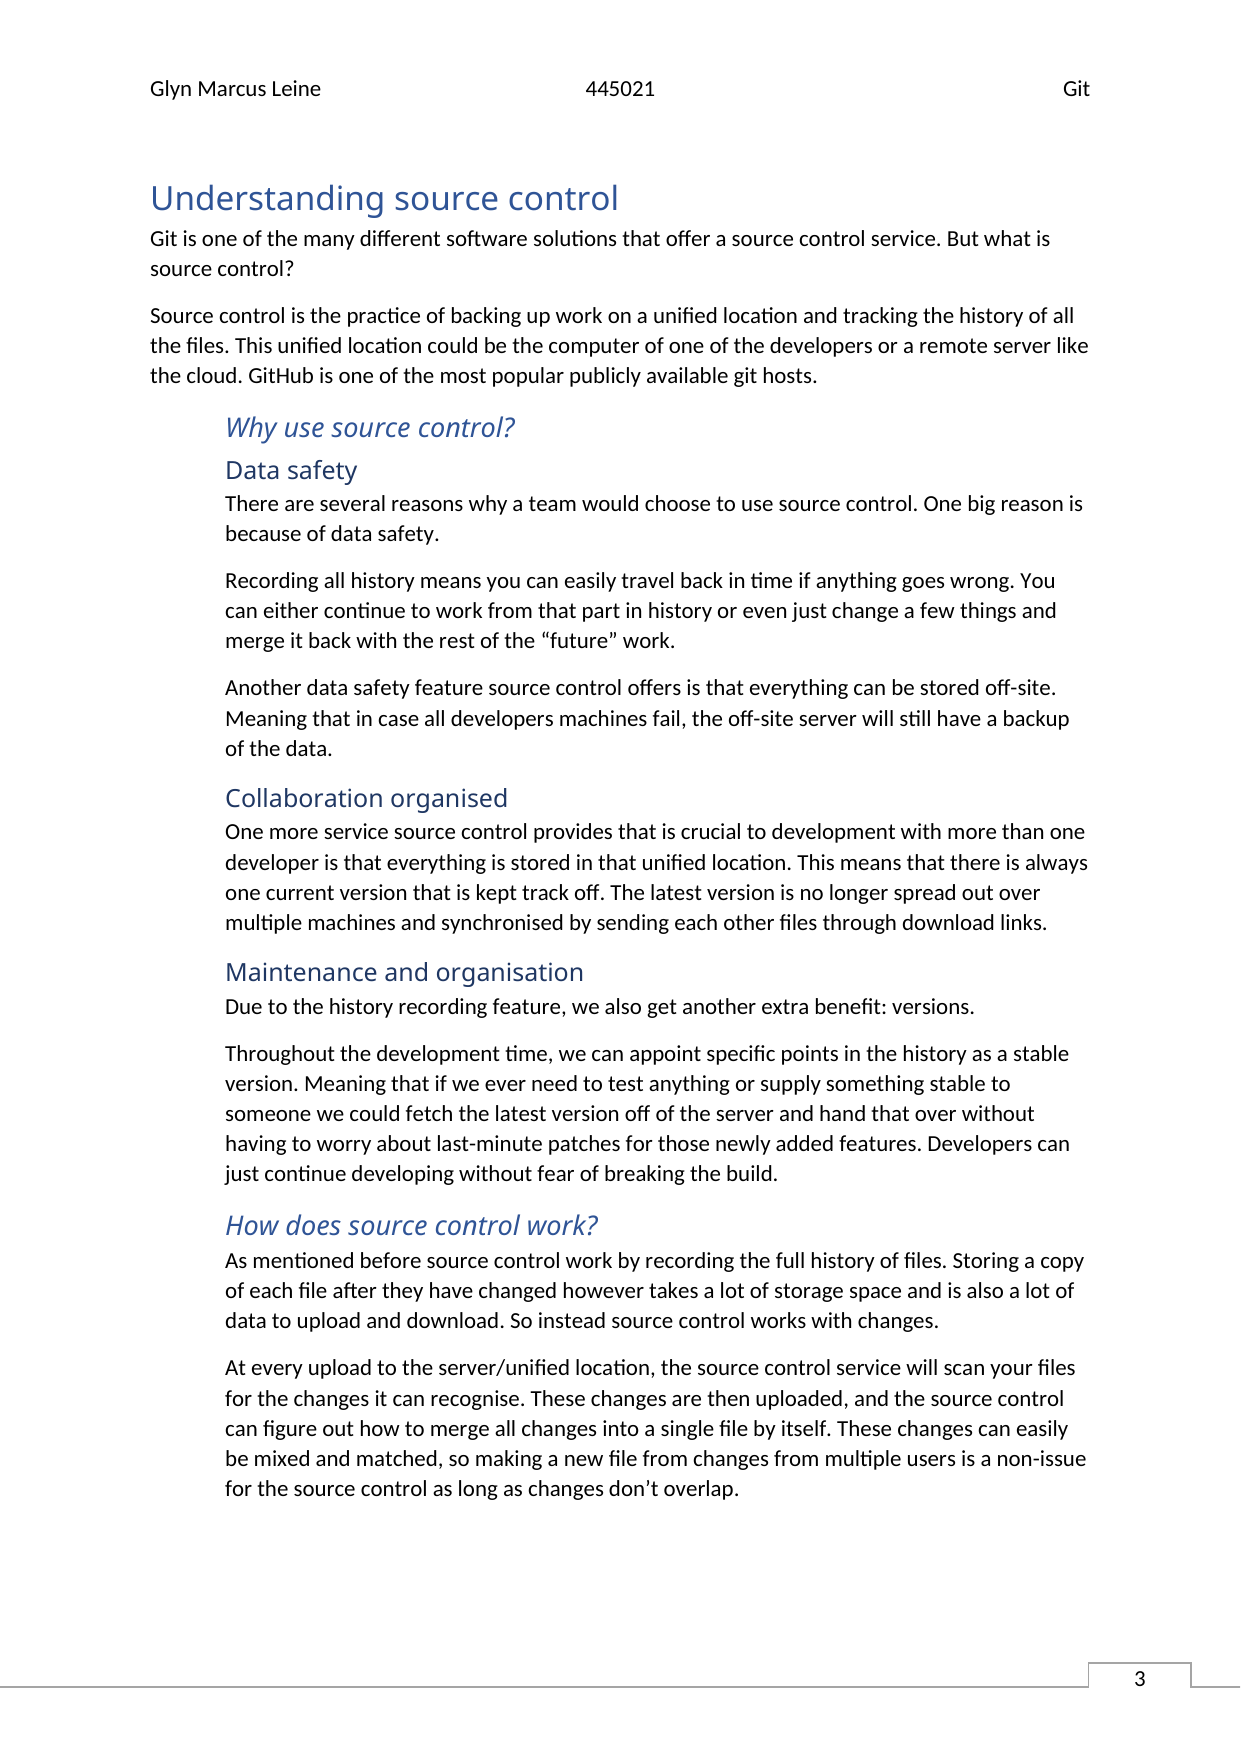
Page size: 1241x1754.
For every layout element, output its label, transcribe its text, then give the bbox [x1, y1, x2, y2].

text Another data safety feature source control offers is that everything can be stored off-site. Meaning that in case all developers machines fail, the off-site server will still have a backup of the data. [225, 673, 1090, 762]
text Due to the history recording feature, we also get another extra benefit: versions. [225, 992, 1090, 1020]
text As mentioned before source control work by recording the full history of files. Storing a copy of each file after they have changed however takes a lot of storage space and is also a lot of data to upload and download. So instead source control works with changes. [225, 1246, 1090, 1334]
text Throughout the development time, we can appoint specific points in the history as a stable version. Meaning that if we ever need to test anything or supply something stable to someone we could fetch the latest version off of the server and hand that over without having to worry about last-minute patches for those newly added features. Developers can just continue developing without fear of breaking the build. [225, 1039, 1090, 1187]
text Source control is the practice of backing up work on a unified location and tracking the history of all the files. This unified location could be the computer of one of the developers or a remote server like the cloud. GitHub is one of the most popular publicly available git hosts. [150, 301, 1090, 389]
subtitle Collaboration organised [225, 781, 1090, 815]
subtitle Maintenance and organisation [225, 955, 1090, 989]
subtitle Understanding source control [150, 175, 1090, 220]
text Recording all history means you can easily travel back in time if anything goes wrong. You can either continue to work from that part in history or even just change a few things and merge it back with the rest of the “future” work. [225, 566, 1090, 654]
text Git is one of the many different software solutions that offer a source control service. But what is source control? [150, 224, 1090, 282]
text There are several reasons why a team would choose to use source control. One big reason is because of data safety. [225, 489, 1090, 547]
text At every upload to the server/unified location, the source control service will scan your files for the changes it can recognise. These changes are then uploaded, and the source control can figure out how to merge all changes into a single file by itself. These changes can easily be mixed and matched, so making a new file from changes from multiple users is a non-issue for the source control as long as changes don’t overlap. [225, 1353, 1090, 1502]
subtitle Why use source control? [225, 408, 1090, 445]
subtitle How does source control work? [225, 1206, 1090, 1243]
subtitle Data safety [225, 452, 1090, 486]
text One more service source control provides that is crucial to development with more than one developer is that everything is stored in that unified location. This means that there is always one current version that is kept track off. The latest version is no longer spread out over multiple machines and synchronised by sending each other files through download links. [225, 817, 1090, 936]
